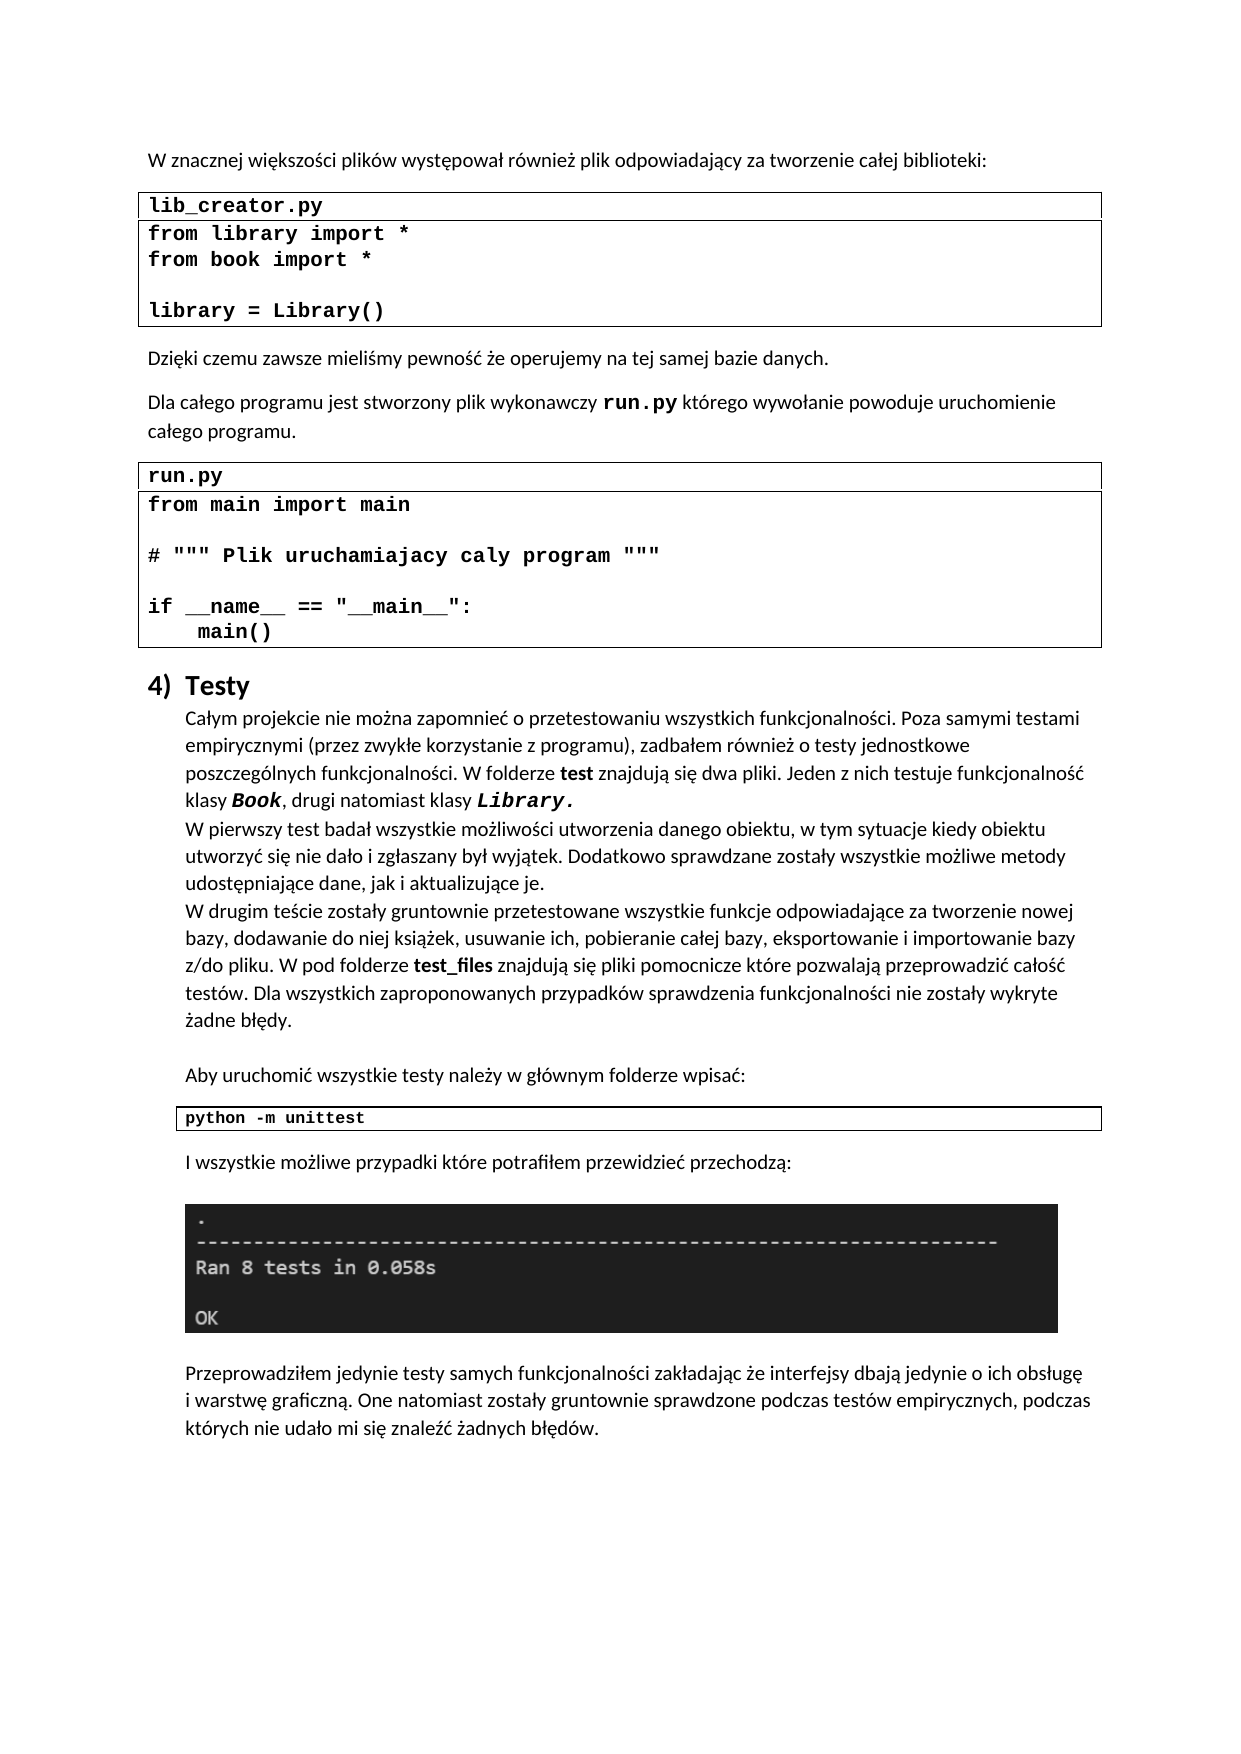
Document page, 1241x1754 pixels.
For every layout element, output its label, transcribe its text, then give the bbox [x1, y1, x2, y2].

text if __name__ == "__main__": [139, 593, 1101, 618]
text from library import * [139, 221, 1101, 246]
list W drugim teście zostały gruntownie przetestowane wszystkie funkcje odpowiadające za tworzenie nowej bazy, dodawanie do niej książek, usuwanie ich, pobieranie całej bazy, eksportowanie i importowanie bazy z/do pliku. W pod folderze test_files znajdują się pliki pomocnicze które pozwalają przeprowadzić całość testów. Dla wszystkich zaproponowanych przypadków sprawdzenia funkcjonalności nie zostały wykryte żadne błędy. [185, 898, 1093, 1033]
list W pierwszy test badał wszystkie możliwości utworzenia danego obiektu, w tym sytuacje kiedy obiektu utworzyć się nie dało i zgłaszany był wyjątek. Dodatkowo sprawdzane zostały wszystkie możliwe metody udostępniające dane, jak i aktualizujące je. [185, 816, 1093, 896]
text library = Library() [139, 297, 1101, 326]
list Całym projekcie nie można zapomnieć o przetestowaniu wszystkich funkcjonalności. Poza samymi testami empirycznymi (przez zwykłe korzystanie z programu), zadbałem również o testy jednostkowe poszczególnych funkcjonalności. W folderze test znajdują się dwa pliki. Jeden z nich testuje funkcjonalność klasy Book, drugi natomiast klasy Library. [185, 705, 1093, 814]
list Aby uruchomić wszystkie testy należy w głównym folderze wpisać: [185, 1062, 1093, 1088]
text # """ Plik uruchamiajacy caly program """ [139, 542, 1101, 568]
text python -m unittest [177, 1108, 1101, 1130]
text lib_creator.py [139, 193, 1101, 218]
text run.py [139, 463, 1101, 489]
text from book import * [139, 246, 1101, 273]
picture [185, 1204, 1058, 1333]
list Przeprowadziłem jedynie testy samych funkcjonalności zakładając że interfejsy dbają jedynie o ich obsługę i warstwę graficzną. One natomiast zostały gruntownie sprawdzone podczas testów empirycznych, podczas których nie udało mi się znaleźć żadnych błędów. [185, 1360, 1093, 1440]
text from main import main [139, 492, 1101, 517]
list Testy [148, 667, 1093, 702]
list I wszystkie możliwe przypadki które potrafiłem przewidzieć przechodzą: [185, 1149, 1093, 1175]
text W znacznej większości plików występował również plik odpowiadający za tworzenie całej biblioteki: [148, 148, 1093, 173]
text main() [139, 618, 1101, 647]
text Dla całego programu jest stworzony plik wykonawczy run.py którego wywołanie powoduje uruchomienie całego programu. [148, 389, 1093, 443]
text Dzięki czemu zawsze mieliśmy pewność że operujemy na tej samej bazie danych. [148, 345, 1093, 371]
